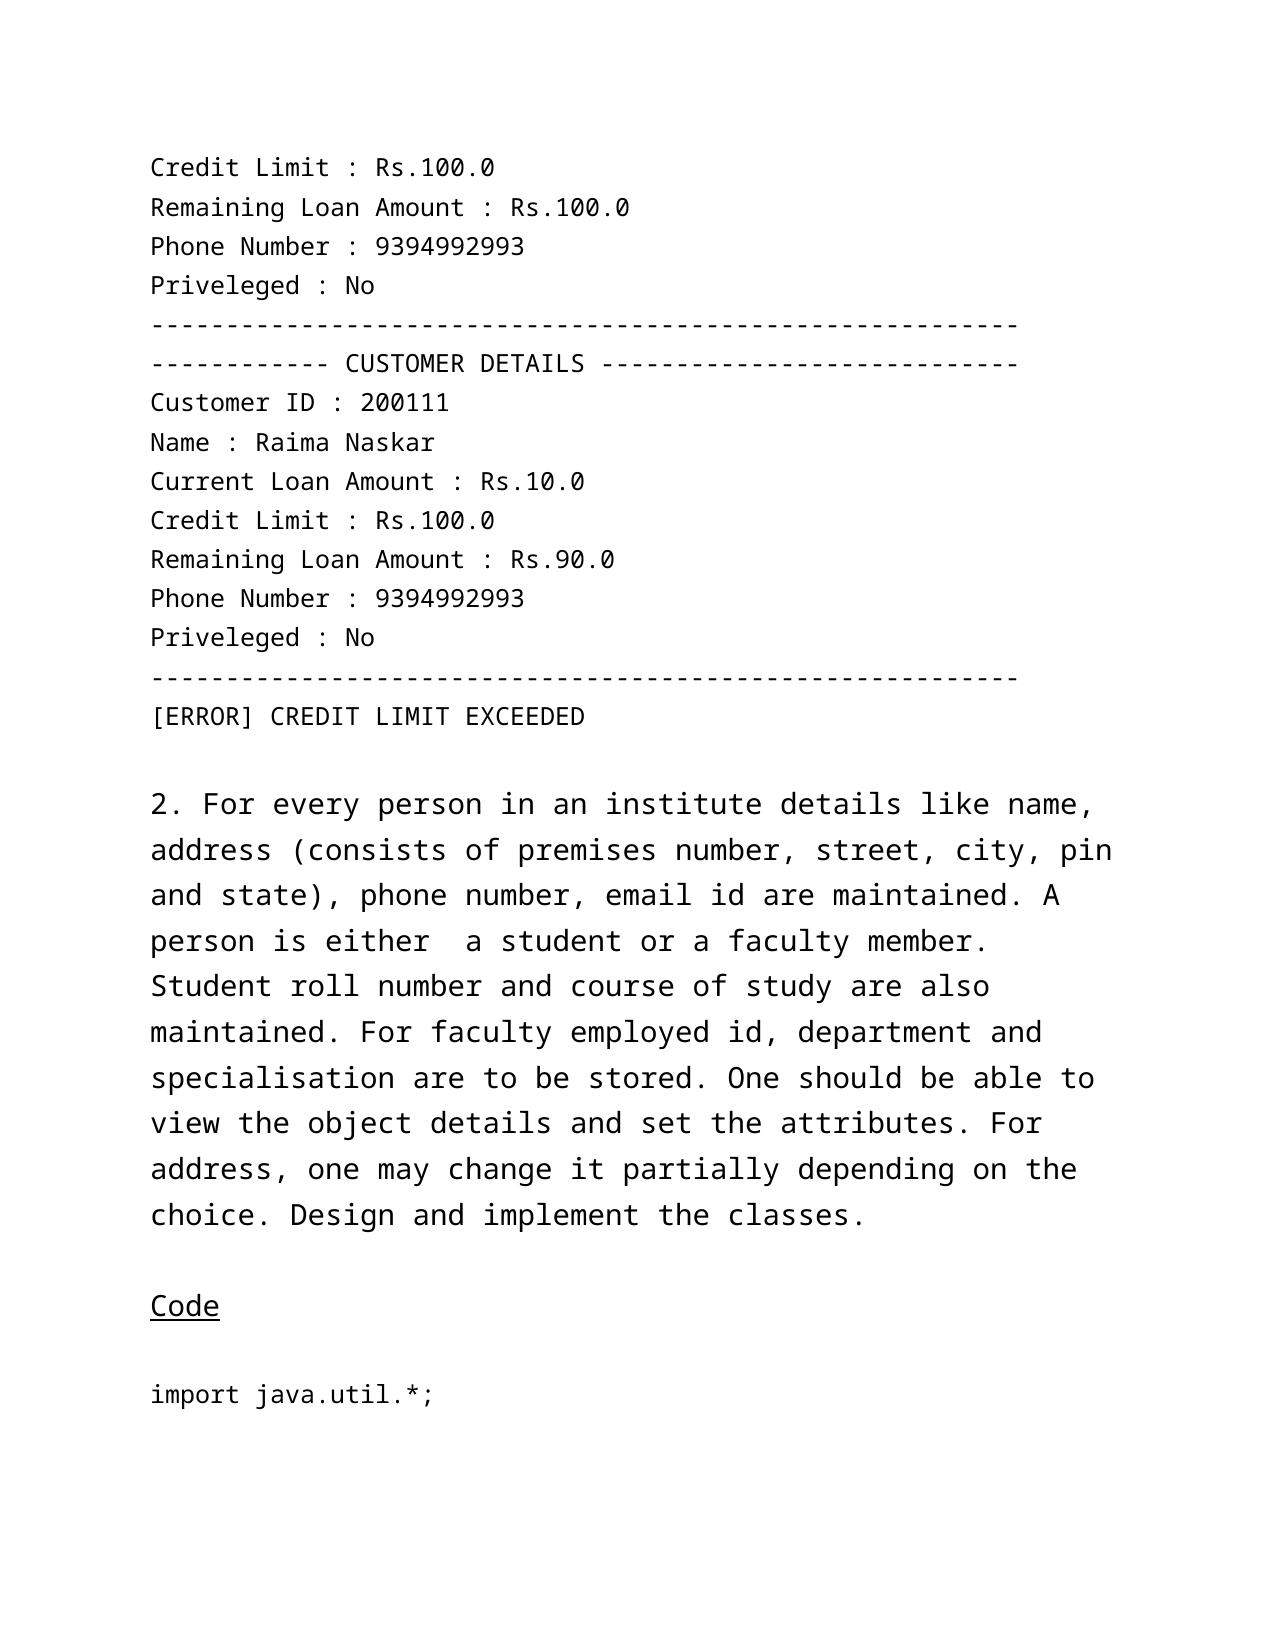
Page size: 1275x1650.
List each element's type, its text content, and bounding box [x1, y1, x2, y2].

text ---------------------------------------------------------- [150, 659, 1125, 693]
text Phone Number : 9394992993 [150, 228, 1125, 262]
text Credit Limit : Rs.100.0 [150, 502, 1125, 537]
text Priveleged : No [150, 267, 1125, 302]
text Priveleged : No [150, 620, 1125, 654]
text Credit Limit : Rs.100.0 [150, 150, 1125, 184]
text Current Loan Amount : Rs.10.0 [150, 463, 1125, 497]
text 2. For every person in an institute details like name, address (consists of premises number, street, city, pin and state), phone number, email id are maintained. A person is either a student or a faculty member. Student roll number and course of study are also maintained. For faculty employed id, department and specialisation are to be stored. One should be able to view the object details and set the attributes. For address, one may change it partially depending on the choice. Design and implement the classes. [150, 783, 1125, 1233]
text Remaining Loan Amount : Rs.90.0 [150, 542, 1125, 576]
text Code [150, 1285, 1125, 1325]
text import java.util.*; [150, 1376, 1125, 1410]
text ------------ CUSTOMER DETAILS ---------------------------- [150, 346, 1125, 380]
text Name : Raima Naskar [150, 424, 1125, 458]
text Phone Number : 9394992993 [150, 581, 1125, 615]
text Customer ID : 200111 [150, 385, 1125, 419]
text ---------------------------------------------------------- [150, 307, 1125, 341]
text [ERROR] CREDIT LIMIT EXCEEDED [150, 698, 1125, 732]
text Remaining Loan Amount : Rs.100.0 [150, 189, 1125, 223]
